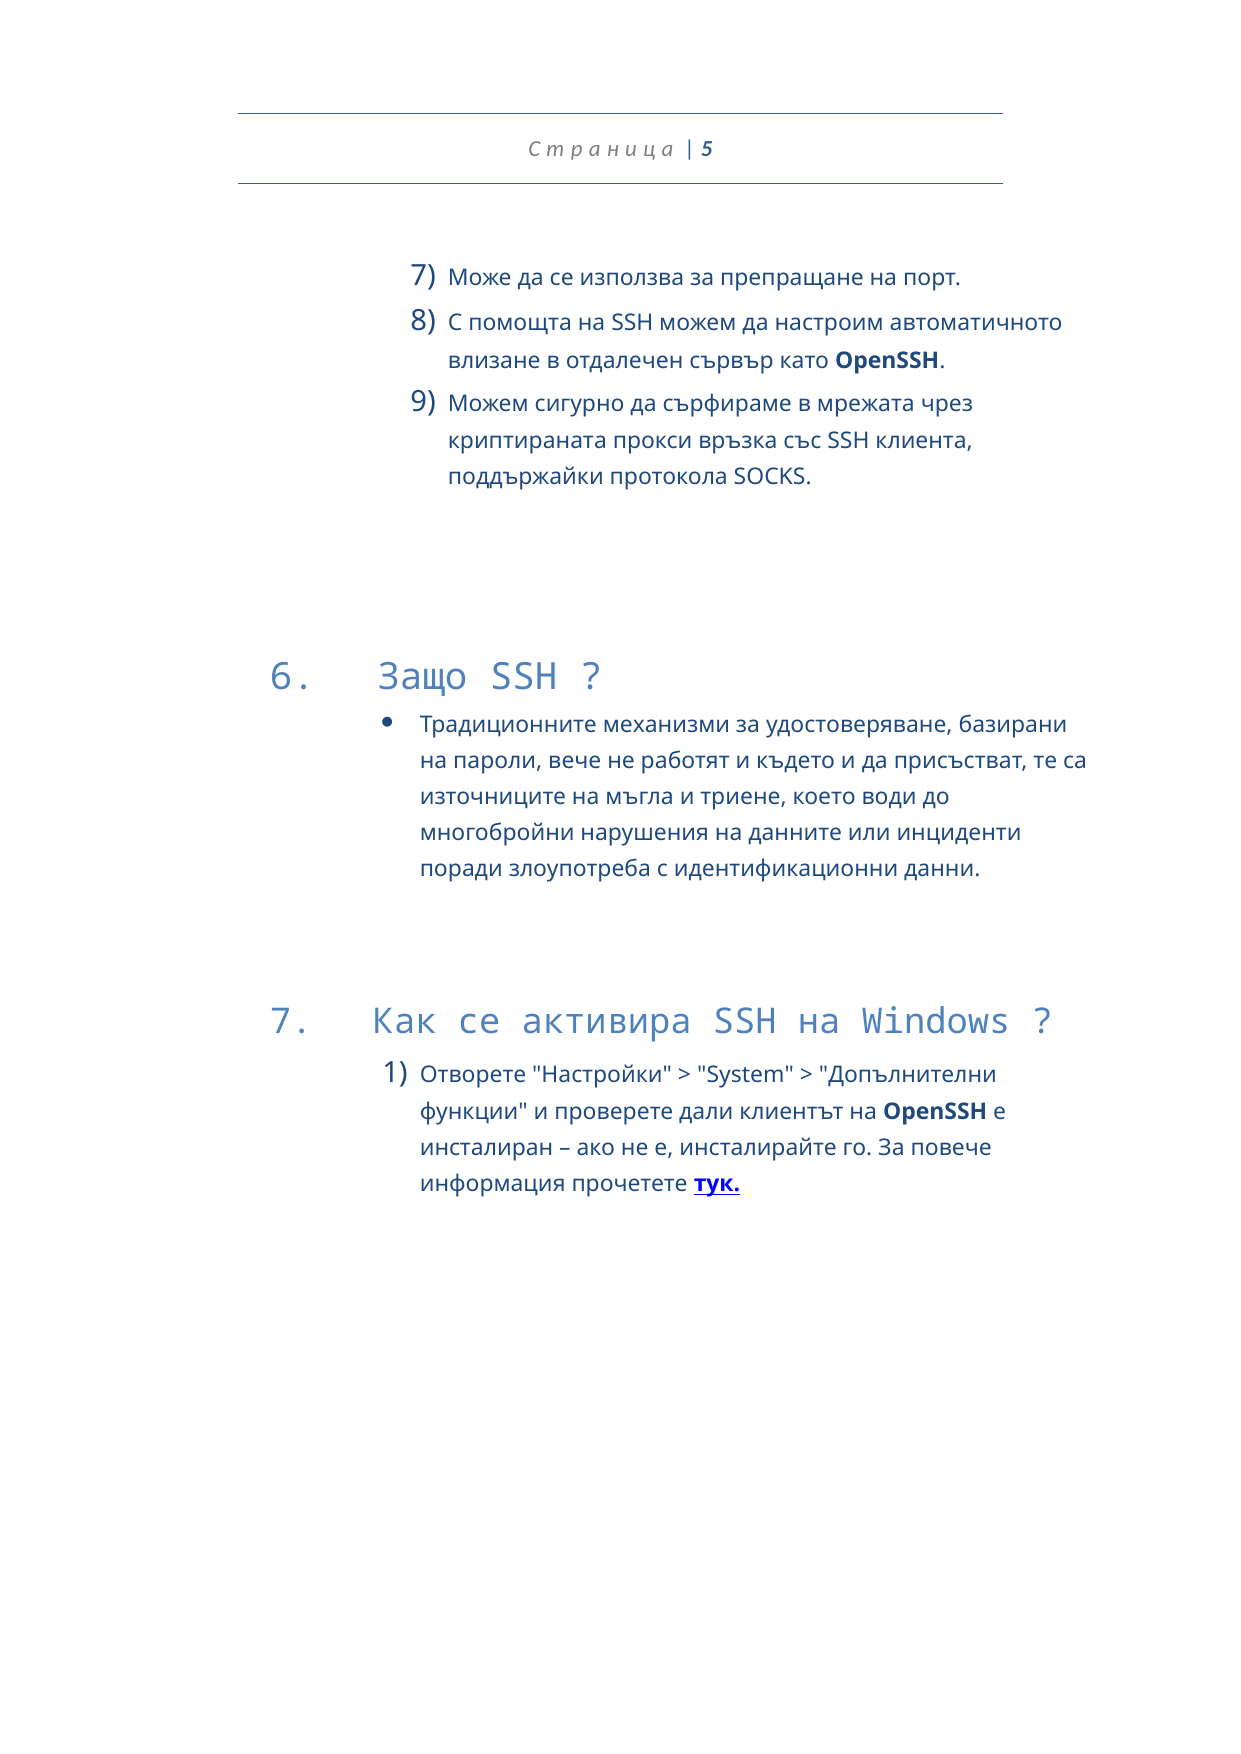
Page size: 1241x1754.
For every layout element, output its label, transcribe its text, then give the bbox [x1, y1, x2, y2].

list Как се активира SSH на Windows ? [269, 996, 1093, 1044]
list Можем сигурно да сърфираме в мрежата чрез криптираната прокси връзка със SSH клиента, поддържайки протокола SOCKS. [410, 380, 1093, 491]
list Може да се използва за препращане на порт. [410, 254, 1093, 294]
list Защо SSH ? [269, 649, 1093, 700]
list Отворете "Настройки" > "System" > "Допълнителни функции" и проверете дали клиентът на OpenSSH е инсталиран – ако не е, инсталирайте го. За повече информация прочетете . [382, 1051, 1093, 1198]
list С помощта на SSH можем да настроим автоматичното влизане в отдалечен сървър като OpenSSH. [410, 299, 1093, 375]
list Традиционните механизми за удостоверяване, базирани на пароли, вече не работят и където и да присъстват, те са източниците на мъгла и триене, което води до многобройни нарушения на данните или инциденти поради злоупотреба с идентификационни данни. [382, 708, 1093, 883]
